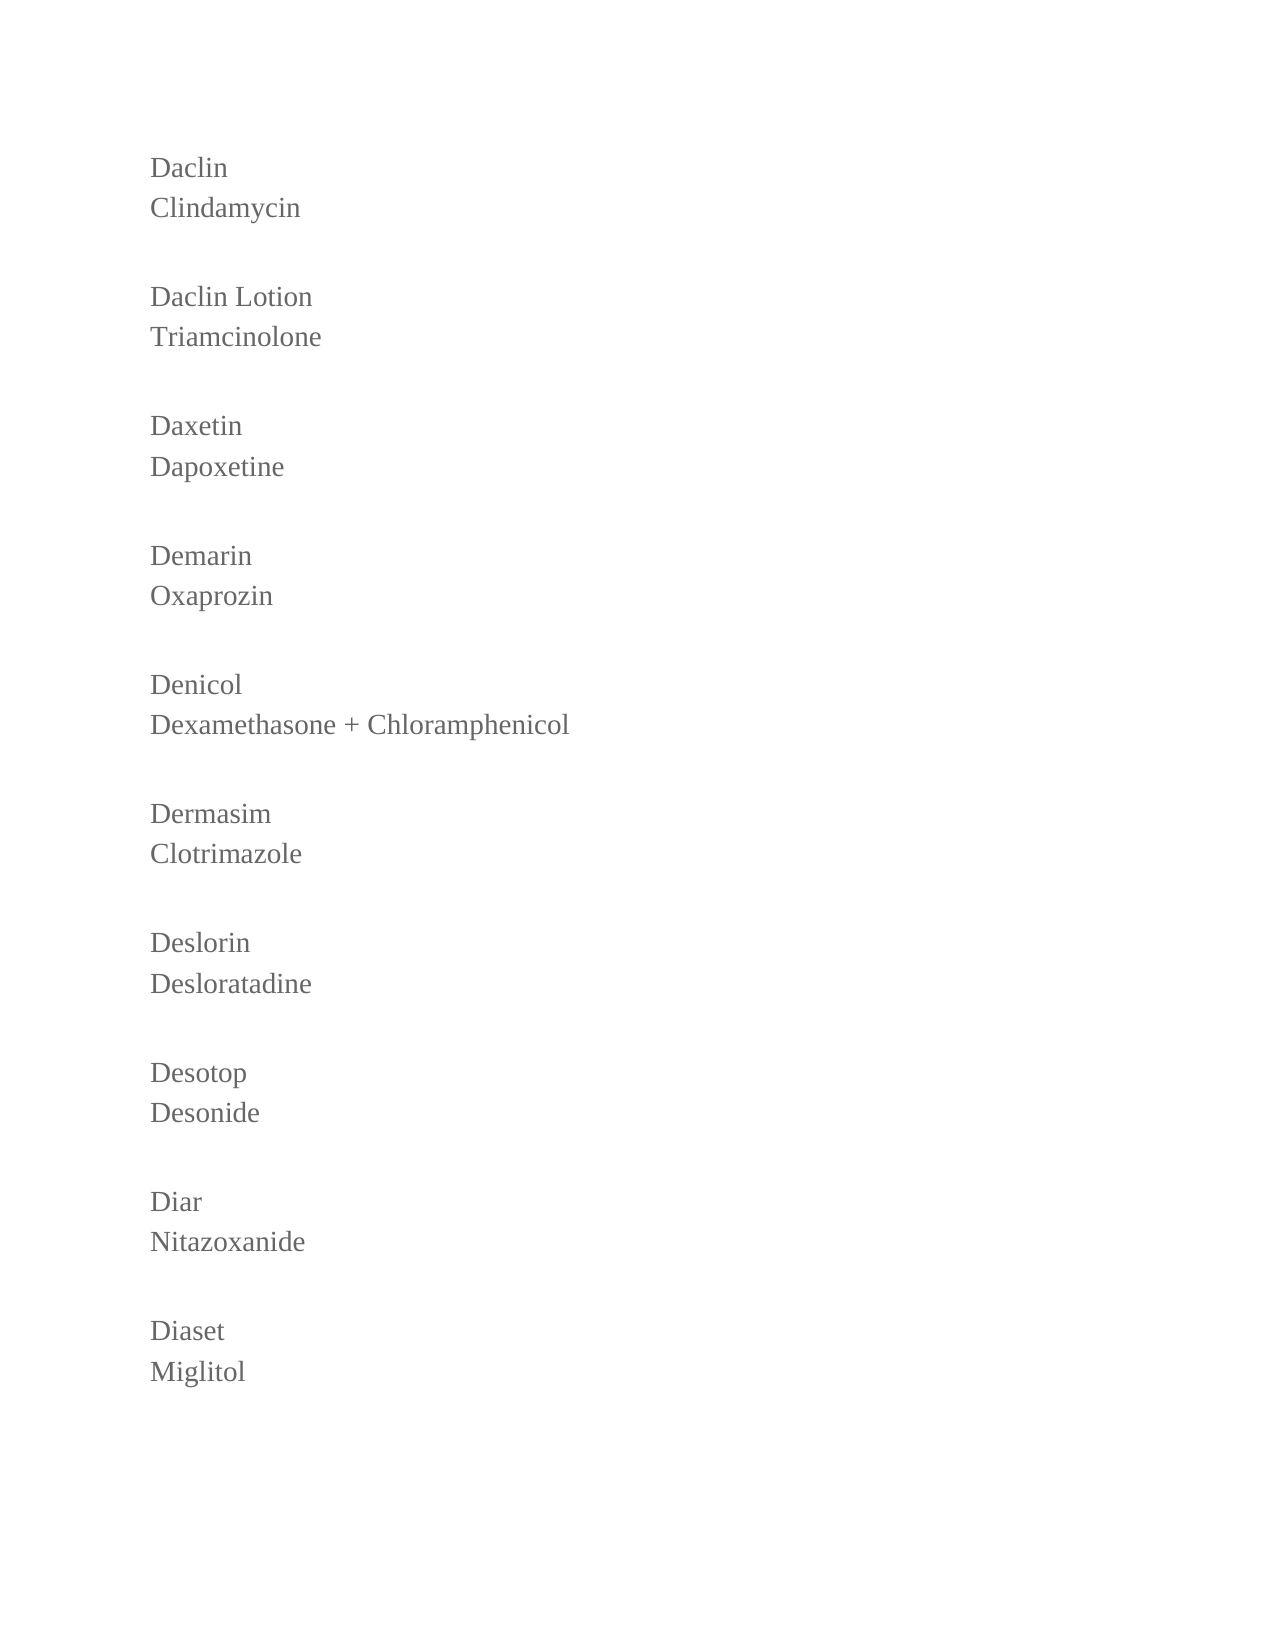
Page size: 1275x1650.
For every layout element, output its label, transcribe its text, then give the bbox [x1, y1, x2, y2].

subtitle Oxaprozin [150, 578, 1125, 612]
subtitle Daclin [150, 150, 1125, 183]
subtitle Desloratadine [150, 966, 1125, 999]
subtitle Desotop [150, 1055, 1125, 1088]
subtitle Diar [150, 1184, 1125, 1218]
subtitle Deslorin [150, 926, 1125, 959]
subtitle Diaset [150, 1313, 1125, 1347]
subtitle Dapoxetine [150, 449, 1125, 482]
subtitle Miglitol [150, 1354, 1125, 1387]
subtitle Daxetin [150, 408, 1125, 442]
subtitle Demarin [150, 538, 1125, 571]
subtitle Denicol [150, 667, 1125, 701]
subtitle Desonide [150, 1095, 1125, 1129]
subtitle Nitazoxanide [150, 1224, 1125, 1258]
subtitle Triamcinolone [150, 319, 1125, 353]
subtitle Dexamethasone + Chloramphenicol [150, 707, 1125, 741]
subtitle Daclin Lotion [150, 279, 1125, 313]
subtitle Clindamycin [150, 190, 1125, 224]
subtitle Clotrimazole [150, 837, 1125, 870]
subtitle Dermasim [150, 796, 1125, 830]
